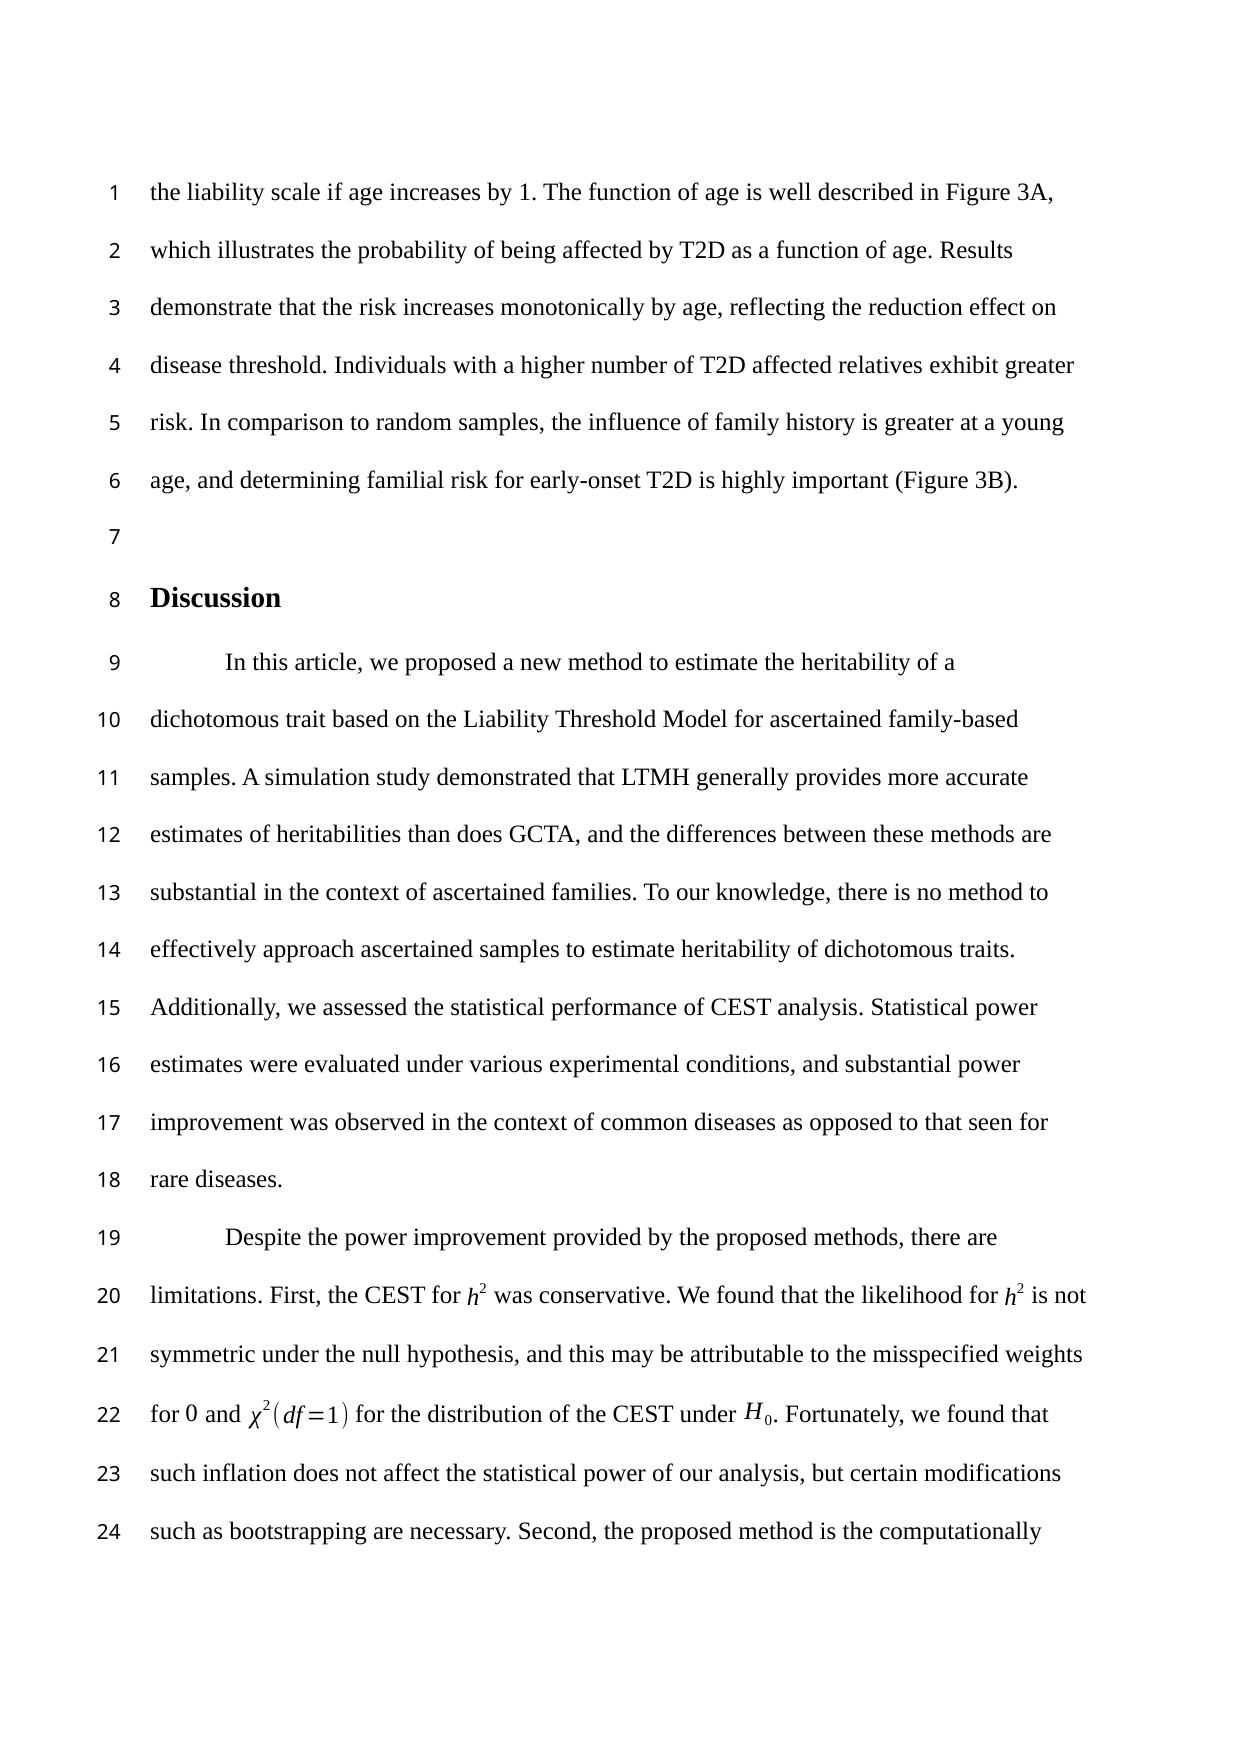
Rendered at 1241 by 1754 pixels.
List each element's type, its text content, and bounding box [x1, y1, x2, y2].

text Discussion [150, 580, 1090, 613]
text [150, 177, 1090, 493]
text In this article, we proposed a new method to estimate the heritability of a dichotomous trait based on the Liability Threshold Model for ascertained family-based samples. A simulation study demonstrated that LTMH generally provides more accurate estimates of heritabilities than does GCTA, and the differences between these methods are substantial in the context of ascertained families. To our knowledge, there is no method to effectively approach ascertained samples to estimate heritability of dichotomous traits. Additionally, we assessed the statistical performance of CEST analysis. Statistical power estimates were evaluated under various experimental conditions, and substantial power improvement was observed in the context of common diseases as opposed to that seen for rare diseases. [150, 647, 1090, 1193]
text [150, 1222, 1090, 1544]
